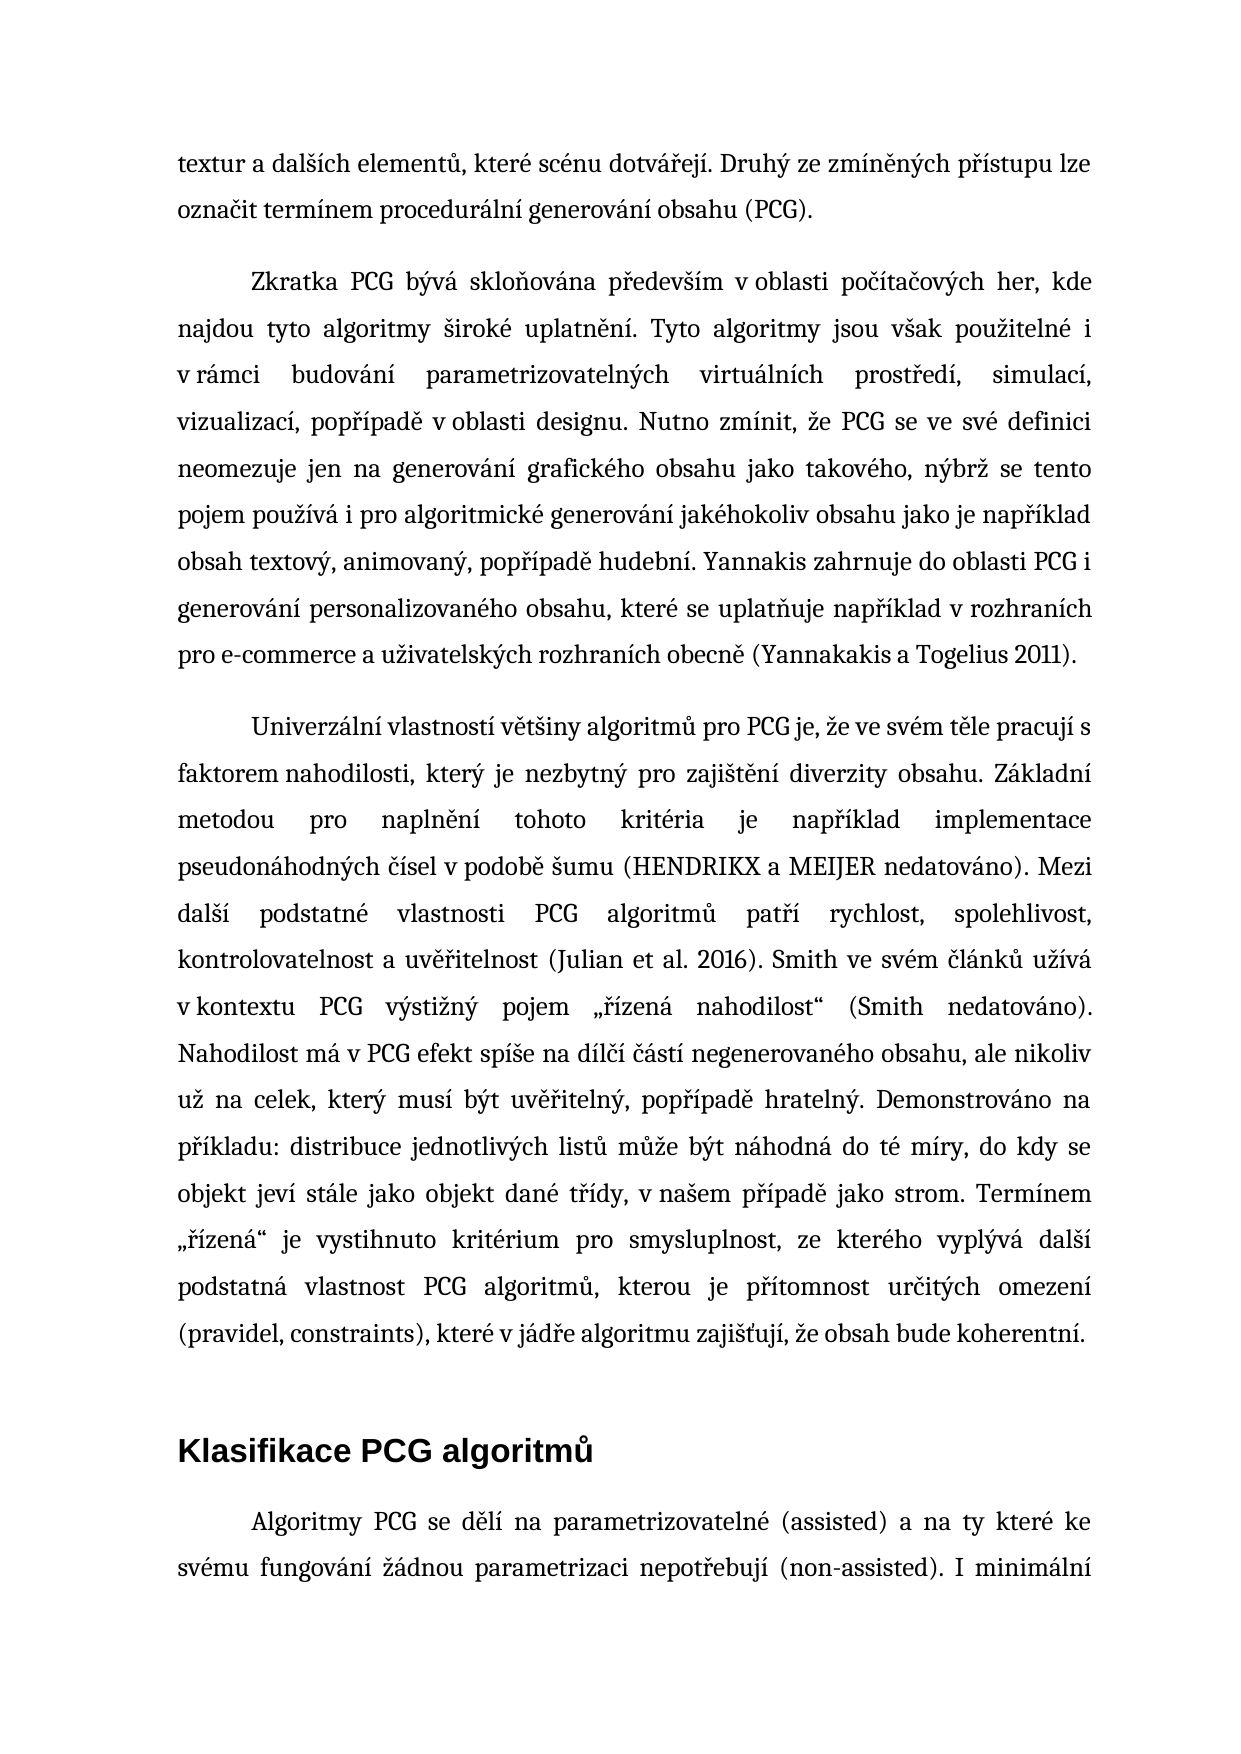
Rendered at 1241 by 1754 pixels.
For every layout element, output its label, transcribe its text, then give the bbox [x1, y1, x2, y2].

text Univerzální vlastností většiny algoritmů pro PCG je, že ve svém těle pracují s faktorem nahodilosti, který je nezbytný pro zajištění diverzity obsahu. Základní metodou pro naplnění tohoto kritéria je například implementace pseudonáhodných čísel v podobě šumu (HENDRIKX a MEIJER nedatováno). Mezi další podstatné vlastnosti PCG algoritmů patří rychlost, spolehlivost, kontrolovatelnost a uvěřitelnost (Julian et al. 2016). Smith ve svém článků užívá v kontextu PCG výstižný pojem „řízená nahodilost“ (Smith nedatováno). Nahodilost má v PCG efekt spíše na dílčí částí negenerovaného obsahu, ale nikoliv už na celek, který musí být uvěřitelný, popřípadě hratelný. Demonstrováno na příkladu: distribuce jednotlivých listů může být náhodná do té míry, do kdy se objekt jeví stále jako objekt dané třídy, v našem případě jako strom. Termínem „řízená“ je vystihnuto kritérium pro smysluplnost, ze kterého vyplývá další podstatná vlastnost PCG algoritmů, kterou je přítomnost určitých omezení (pravidel, constraints), které v jádře algoritmu zajišťují, že obsah bude koherentní. [177, 711, 1092, 1349]
text Zkratka PCG bývá skloňována především v oblasti počítačových her, kde najdou tyto algoritmy široké uplatnění. Tyto algoritmy jsou však použitelné i v rámci budování parametrizovatelných virtuálních prostředí, simulací, vizualizací, popřípadě v oblasti designu. Nutno zmínit, že PCG se ve své definici neomezuje jen na generování grafického obsahu jako takového, nýbrž se tento pojem používá i pro algoritmické generování jakéhokoliv obsahu jako je například obsah textový, animovaný, popřípadě hudební. Yannakis zahrnuje do oblasti PCG i generování personalizovaného obsahu, které se uplatňuje například v rozhraních pro e-commerce a uživatelských rozhraních obecně (Yannakakis a Togelius 2011). [177, 266, 1092, 671]
subtitle Klasifikace PCG algoritmů [177, 1431, 1092, 1469]
